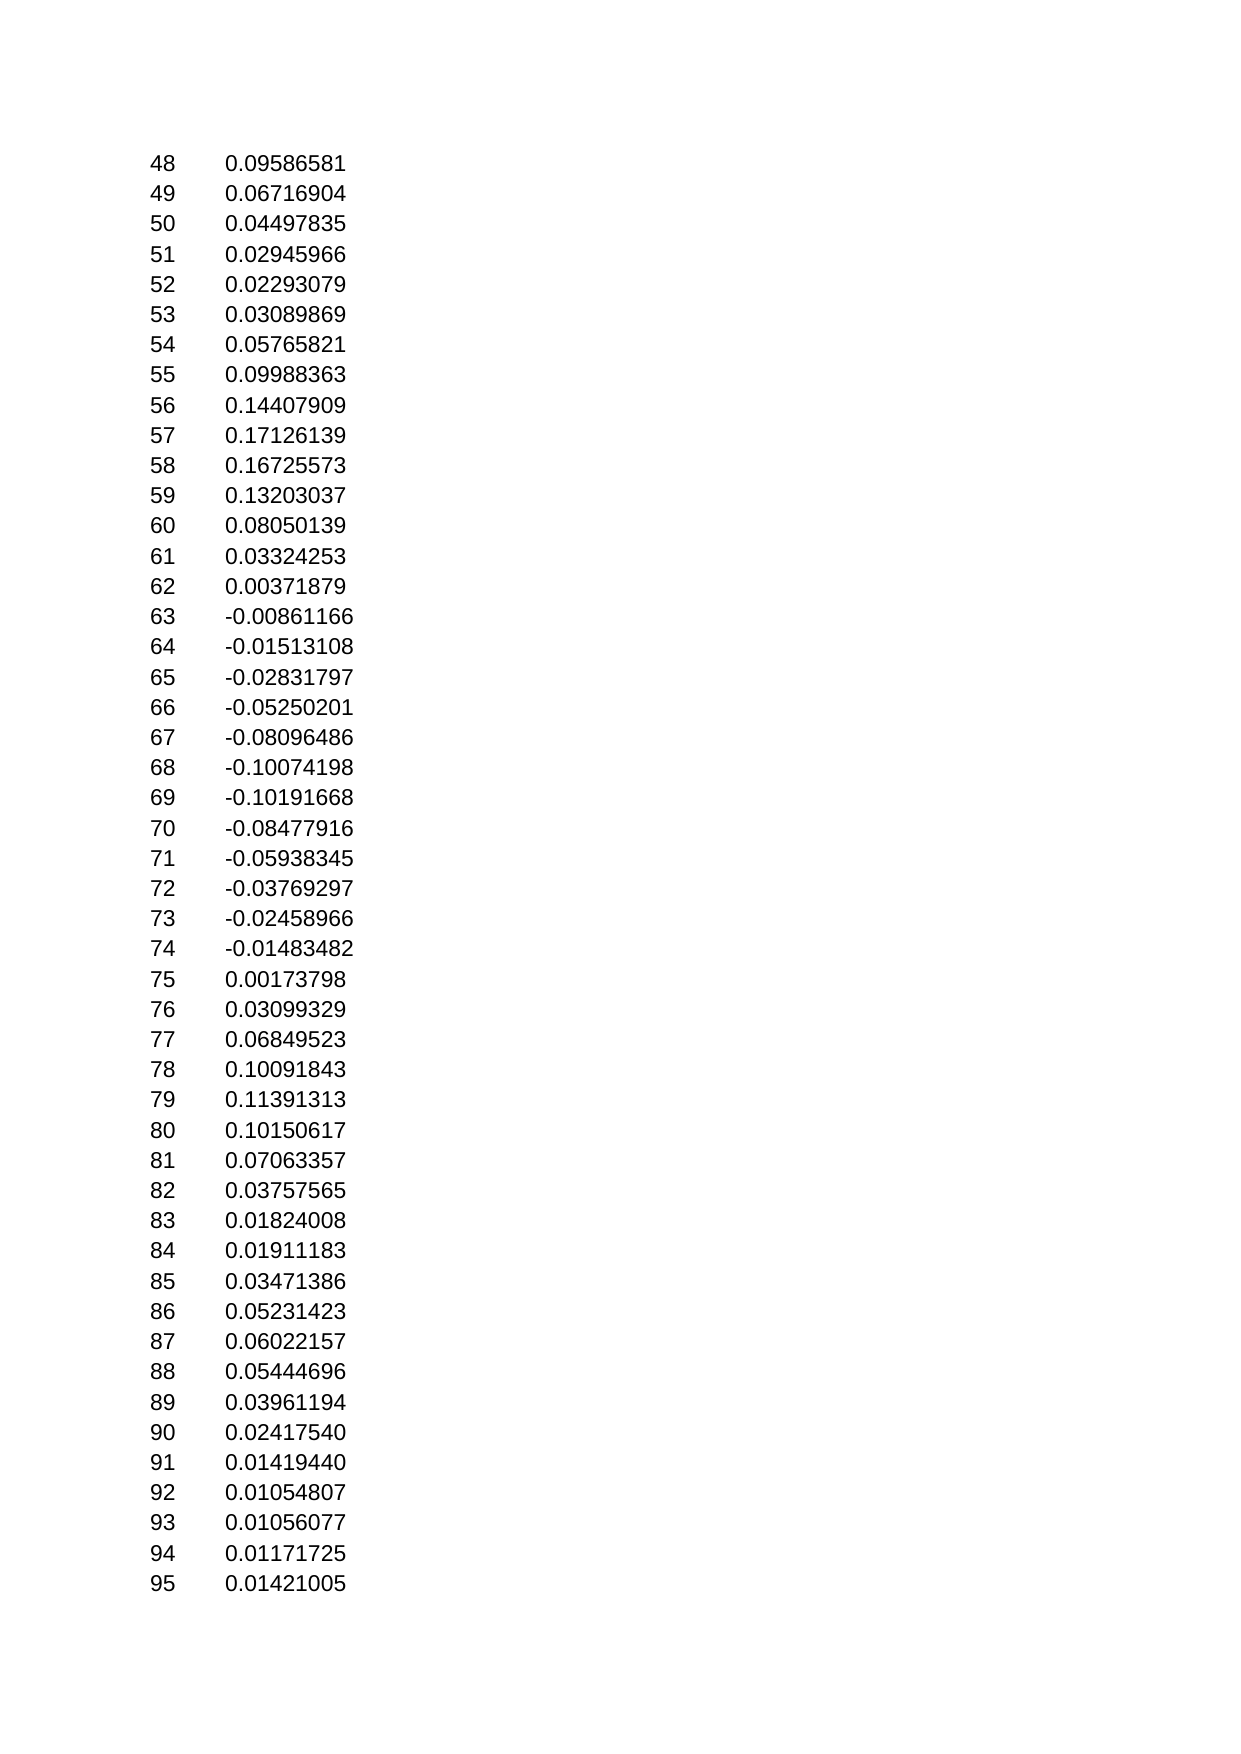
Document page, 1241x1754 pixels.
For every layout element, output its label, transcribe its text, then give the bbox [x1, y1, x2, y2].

text 61 0.03324253 [150, 543, 1090, 569]
text 75 0.00173798 [150, 966, 1090, 992]
text 67 -0.08096486 [150, 724, 1090, 750]
text 48 0.09586581 [150, 150, 1090, 176]
text 64 -0.01513108 [150, 633, 1090, 660]
text 66 -0.05250201 [150, 694, 1090, 720]
text 56 0.14407909 [150, 392, 1090, 418]
text 68 -0.10074198 [150, 754, 1090, 781]
text 93 0.01056077 [150, 1509, 1090, 1536]
text 54 0.05765821 [150, 331, 1090, 358]
text 70 -0.08477916 [150, 814, 1090, 841]
text 55 0.09988363 [150, 361, 1090, 388]
text 76 0.03099329 [150, 996, 1090, 1022]
text 78 0.10091843 [150, 1056, 1090, 1083]
text 57 0.17126139 [150, 422, 1090, 448]
text 71 -0.05938345 [150, 845, 1090, 871]
text 89 0.03961194 [150, 1388, 1090, 1415]
text 80 0.10150617 [150, 1117, 1090, 1143]
text 81 0.07063357 [150, 1147, 1090, 1173]
text 69 -0.10191668 [150, 784, 1090, 811]
text 60 0.08050139 [150, 512, 1090, 539]
text 74 -0.01483482 [150, 935, 1090, 962]
text 95 0.01421005 [150, 1570, 1090, 1596]
text 77 0.06849523 [150, 1026, 1090, 1052]
text 82 0.03757565 [150, 1177, 1090, 1203]
text 94 0.01171725 [150, 1539, 1090, 1566]
text 53 0.03089869 [150, 301, 1090, 327]
text 86 0.05231423 [150, 1298, 1090, 1324]
text 62 0.00371879 [150, 573, 1090, 599]
text 91 0.01419440 [150, 1449, 1090, 1475]
text 63 -0.00861166 [150, 603, 1090, 629]
text 84 0.01911183 [150, 1237, 1090, 1264]
text 59 0.13203037 [150, 482, 1090, 509]
text 52 0.02293079 [150, 271, 1090, 297]
text 92 0.01054807 [150, 1479, 1090, 1506]
text 90 0.02417540 [150, 1419, 1090, 1445]
text 88 0.05444696 [150, 1358, 1090, 1385]
text 72 -0.03769297 [150, 875, 1090, 901]
text 50 0.04497835 [150, 210, 1090, 237]
text 58 0.16725573 [150, 452, 1090, 478]
text 87 0.06022157 [150, 1328, 1090, 1354]
text 51 0.02945966 [150, 241, 1090, 267]
text 79 0.11391313 [150, 1086, 1090, 1113]
text 65 -0.02831797 [150, 663, 1090, 690]
text 85 0.03471386 [150, 1268, 1090, 1294]
text 83 0.01824008 [150, 1207, 1090, 1234]
text 49 0.06716904 [150, 180, 1090, 207]
text 73 -0.02458966 [150, 905, 1090, 932]
